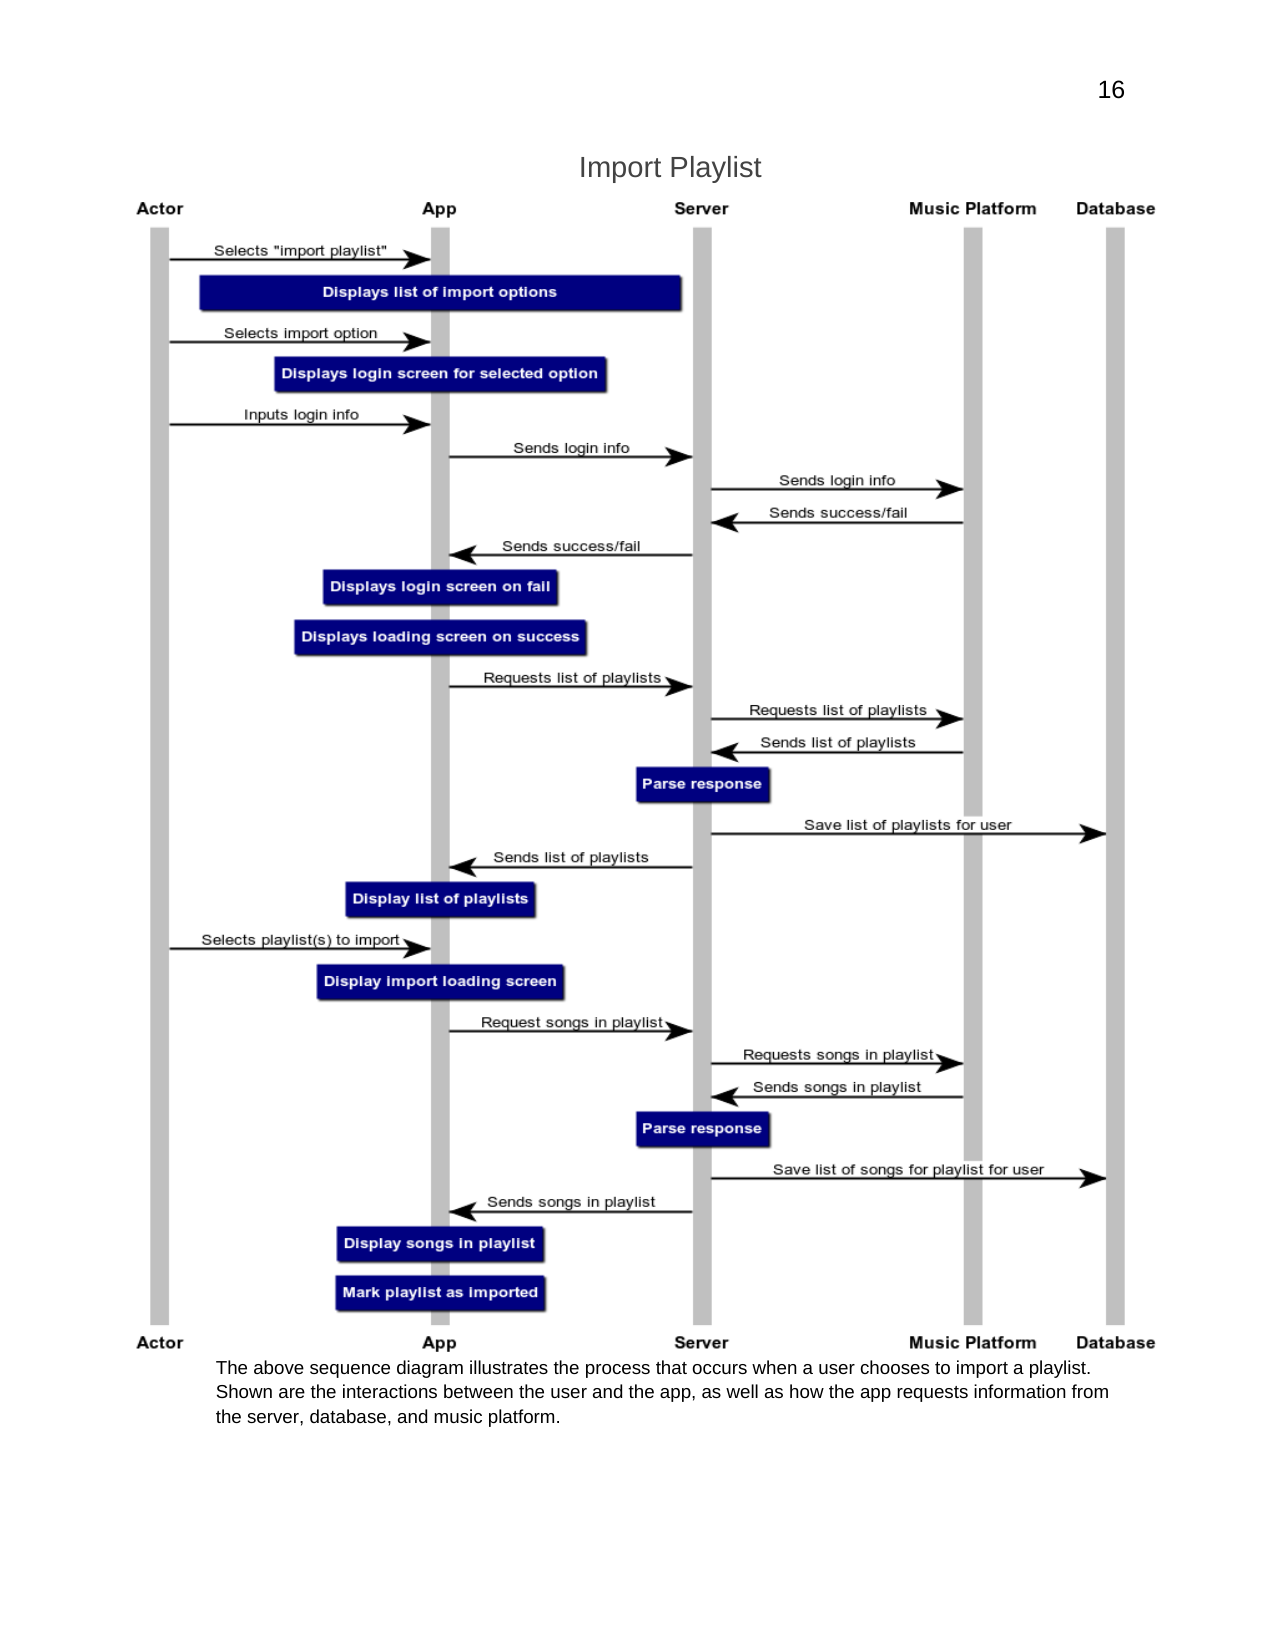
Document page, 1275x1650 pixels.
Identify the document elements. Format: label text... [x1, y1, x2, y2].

picture [103, 191, 1185, 1353]
subtitle Import Playlist [216, 150, 1125, 183]
text The above sequence diagram illustrates the process that occurs when a user chooses to import a playlist. Shown are the interactions between the user and the app, as well as how the app requests information from the server, database, and music platform. [216, 1357, 1125, 1428]
